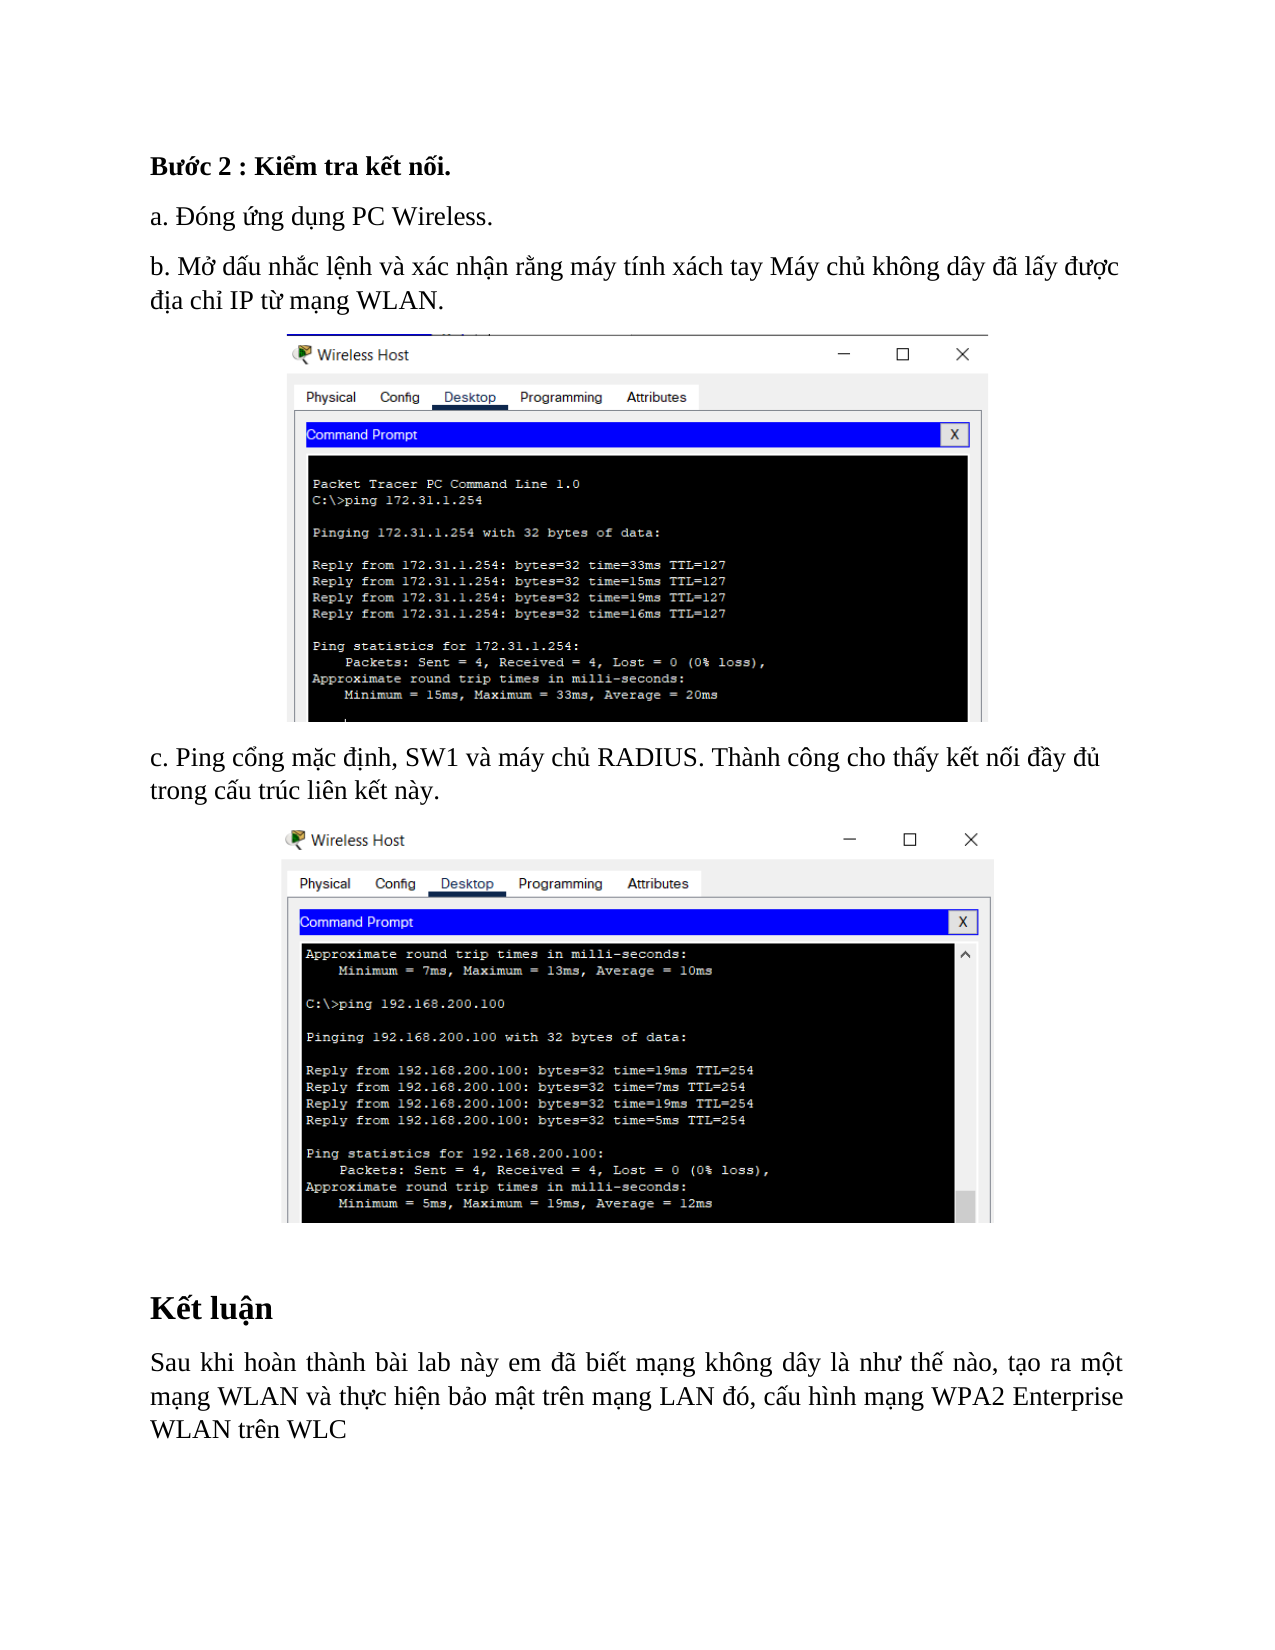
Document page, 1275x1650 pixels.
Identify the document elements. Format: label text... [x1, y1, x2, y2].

text Bước 2 : Kiểm tra kết nối. [150, 150, 1125, 181]
picture [281, 824, 994, 1223]
text a. Đóng ứng dụng PC Wireless. [150, 200, 1125, 231]
text b. Mở dấu nhắc lệnh và xác nhận rằng máy tính xách tay Máy chủ không dây đã lấy được địa chỉ IP từ mạng WLAN. [150, 250, 1125, 315]
text Kết luận [150, 1288, 1125, 1327]
picture [286, 334, 989, 722]
text Sau khi hoàn thành bài lab này em đã biết mạng không dây là như thế nào, tạo ra một mạng WLAN và thực hiện bảo mật trên mạng LAN đó, cấu hình mạng WPA2 Enterprise WLAN trên WLC [150, 1346, 1125, 1444]
text c. Ping cổng mặc định, SW1 và máy chủ RADIUS. Thành công cho thấy kết nối đầy đủ trong cấu trúc liên kết này. [150, 741, 1125, 805]
